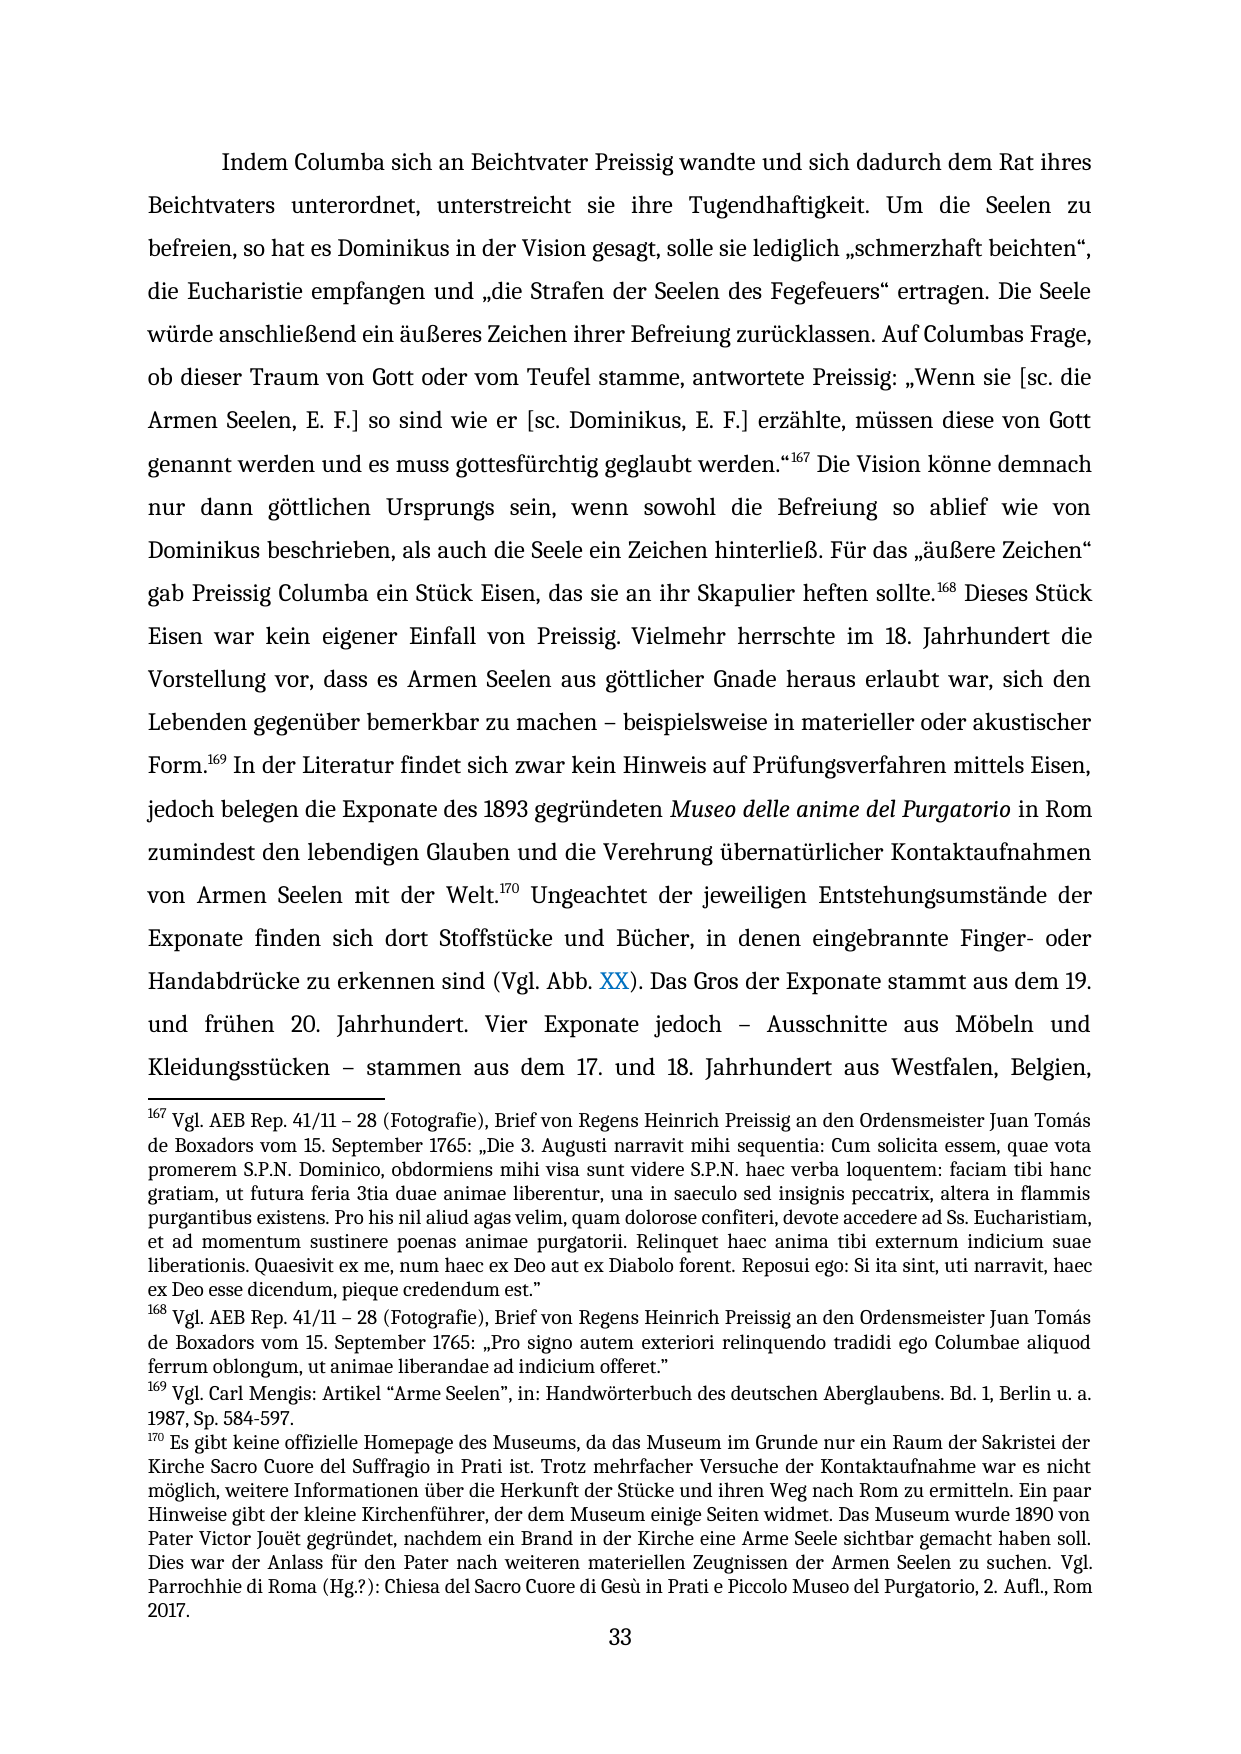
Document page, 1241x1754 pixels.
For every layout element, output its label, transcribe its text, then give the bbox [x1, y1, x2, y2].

text Indem Columba sich an Beichtvater Preissig wandte und sich dadurch dem Rat ihres Beichtvaters unterordnet, unterstreicht sie ihre Tugendhaftigkeit. Um die Seelen zu befreien, so hat es Dominikus in der Vision gesagt, solle sie lediglich „schmerzhaft beichten“, die Eucharistie empfangen und „die Strafen der Seelen des Fegefeuers“ ertragen. Die Seele würde anschließend ein äußeres Zeichen ihrer Befreiung zurücklassen. Auf Columbas Frage, ob dieser Traum von Gott oder vom Teufel stamme, antwortete Preissig: „Wenn sie [sc. die Armen Seelen, E. F.] so sind wie er [sc. Dominikus, E. F.] erzählte, müssen diese von Gott genannt werden und es muss gottesfürchtig geglaubt werden.“ Die Vision könne demnach nur dann göttlichen Ursprungs sein, wenn sowohl die Befreiung so ablief wie von Dominikus beschrieben, als auch die Seele ein Zeichen hinterließ. Für das „äußere Zeichen“ gab Preissig Columba ein Stück Eisen, das sie an ihr Skapulier heften sollte. Dieses Stück Eisen war kein eigener Einfall von Preissig. Vielmehr herrschte im 18. Jahrhundert die Vorstellung vor, dass es Armen Seelen aus göttlicher Gnade heraus erlaubt war, sich den Lebenden gegenüber bemerkbar zu machen – beispielsweise in materieller oder akustischer Form. In der Literatur findet sich zwar kein Hinweis auf Prüfungsverfahren mittels Eisen, jedoch belegen die Exponate des 1893 gegründeten Museo delle anime del Purgatorio in Rom zumindest den lebendigen Glauben und die Verehrung übernatürlicher Kontaktaufnahmen von Armen Seelen mit der Welt. Ungeachtet der jeweiligen Entstehungsumstände der Exponate finden sich dort Stoffstücke und Bücher, in denen eingebrannte Finger- oder Handabdrücke zu erkennen sind (Vgl. Abb. XX). Das Gros der Exponate stammt aus dem 19. und frühen 20. Jahrhundert. Vier Exponate jedoch – Ausschnitte aus Möbeln und Kleidungsstücken – stammen aus dem 17. und 18. Jahrhundert aus Westfalen, Belgien, Umbrien und Metz. Auch zwei deutschsprachige Andachtsbüchlein aus der ersten Hälfte des 19. Jahrhunderts, zeigen die Lebendigkeit dieses Arme-Seelen-Glaubens im deutschsprachigen Raum. [148, 148, 1093, 1082]
